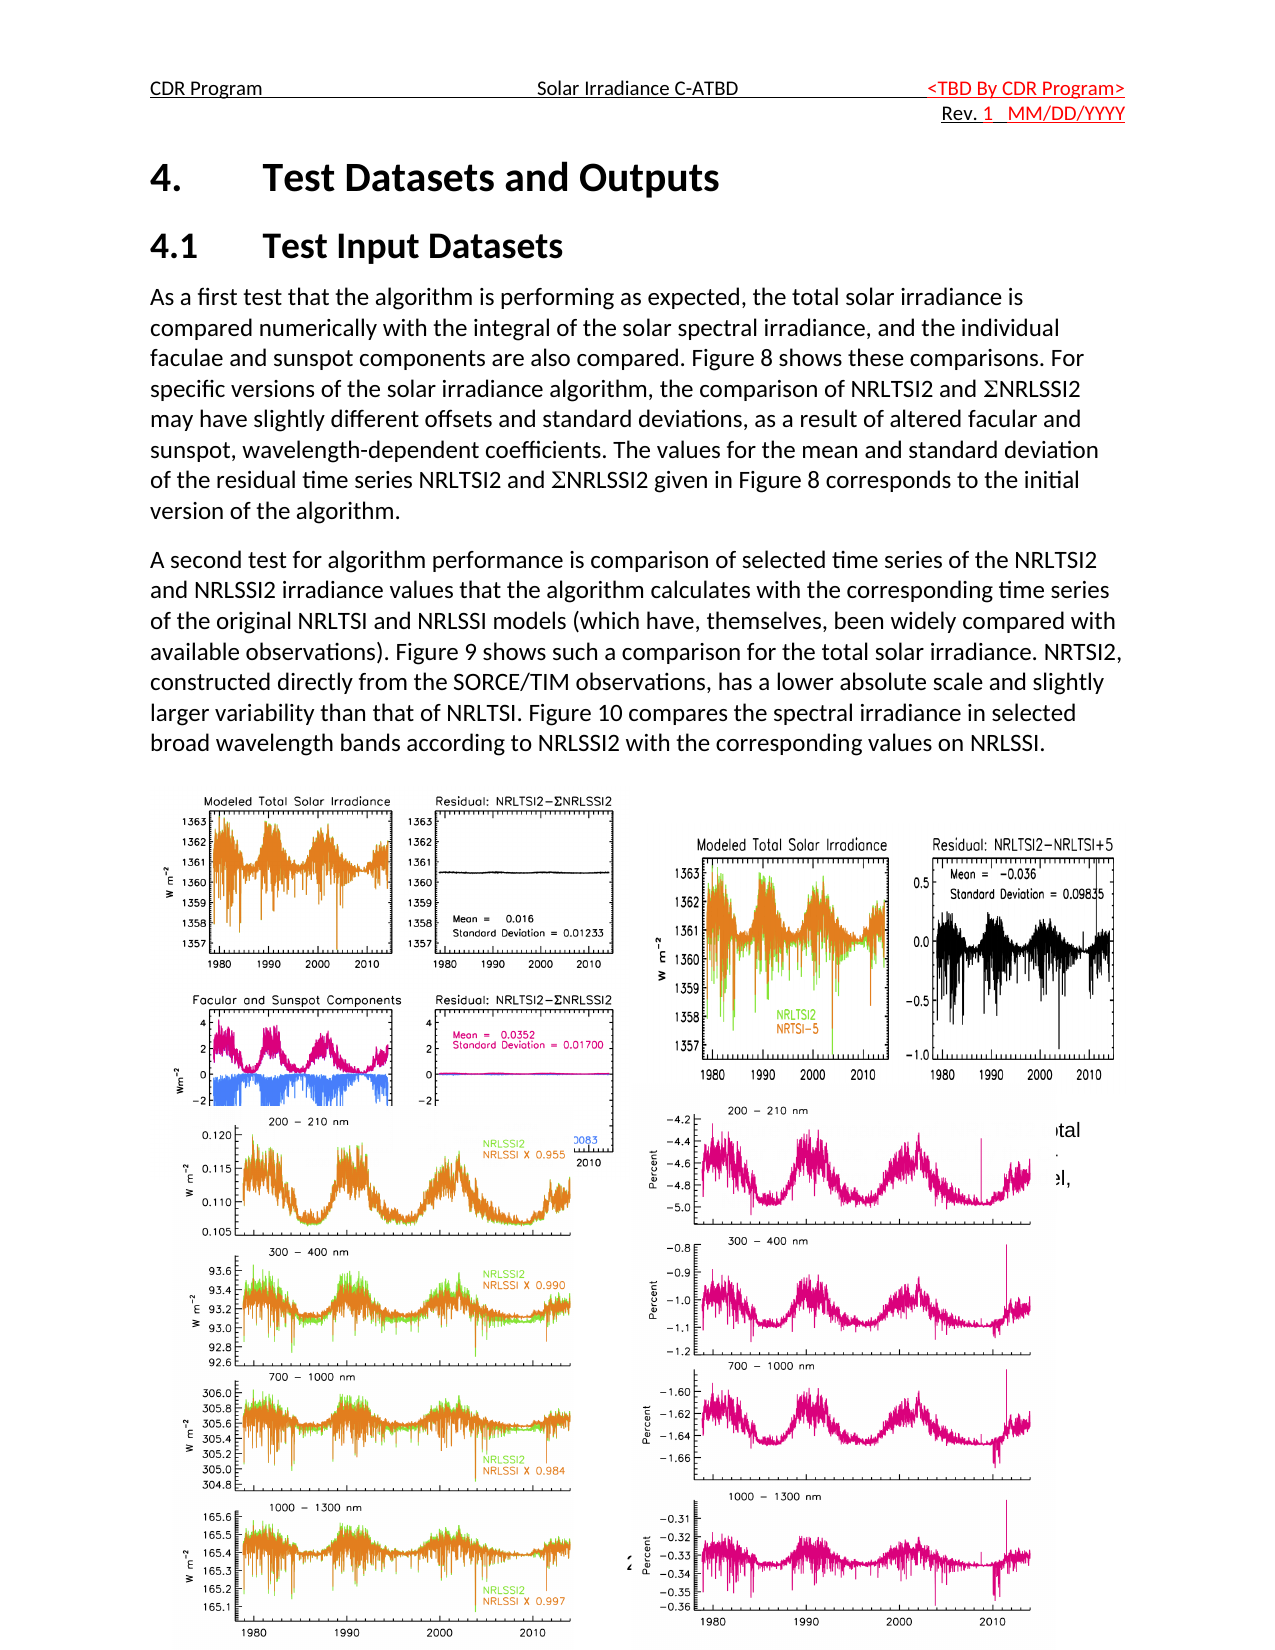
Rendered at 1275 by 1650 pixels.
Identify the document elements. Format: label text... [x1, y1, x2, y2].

text As a first test that the algorithm is performing as expected, the total solar irradiance is compared numerically with the integral of the solar spectral irradiance, and the individual faculae and sunspot components are also compared. Figure 8 shows these comparisons. For specific versions of the solar irradiance algorithm, the comparison of NRLTSI2 and NRLSSI2 may have slightly different offsets and standard deviations, as a result of altered facular and sunspot, wavelength-dependent coefficients. The values for the mean and standard deviation of the residual time series NRLTSI2 and NRLSSI2 given in Figure 8 corresponds to the initial version of the algorithm. [150, 281, 1125, 525]
text A second test for algorithm performance is comparison of selected time series of the NRLTSI2 and NRLSSI2 irradiance values that the algorithm calculates with the corresponding time series of the original NRLTSI and NRLSSI models (which have, themselves, been widely compared with available observations). Figure 9 shows such a comparison for the total solar irradiance. NRTSI2, constructed directly from the SORCE/TIM observations, has a lower absolute scale and slightly larger variability than that of NRLTSI. Figure 10 compares the spectral irradiance in selected broad wavelength bands according to NRLSSI2 with the corresponding values on NRLSSI. [150, 544, 1125, 758]
subtitle Test Input Datasets [150, 222, 1125, 268]
picture [150, 786, 630, 1650]
subtitle Test Datasets and Outputs [150, 151, 1125, 202]
picture [631, 823, 1131, 1650]
